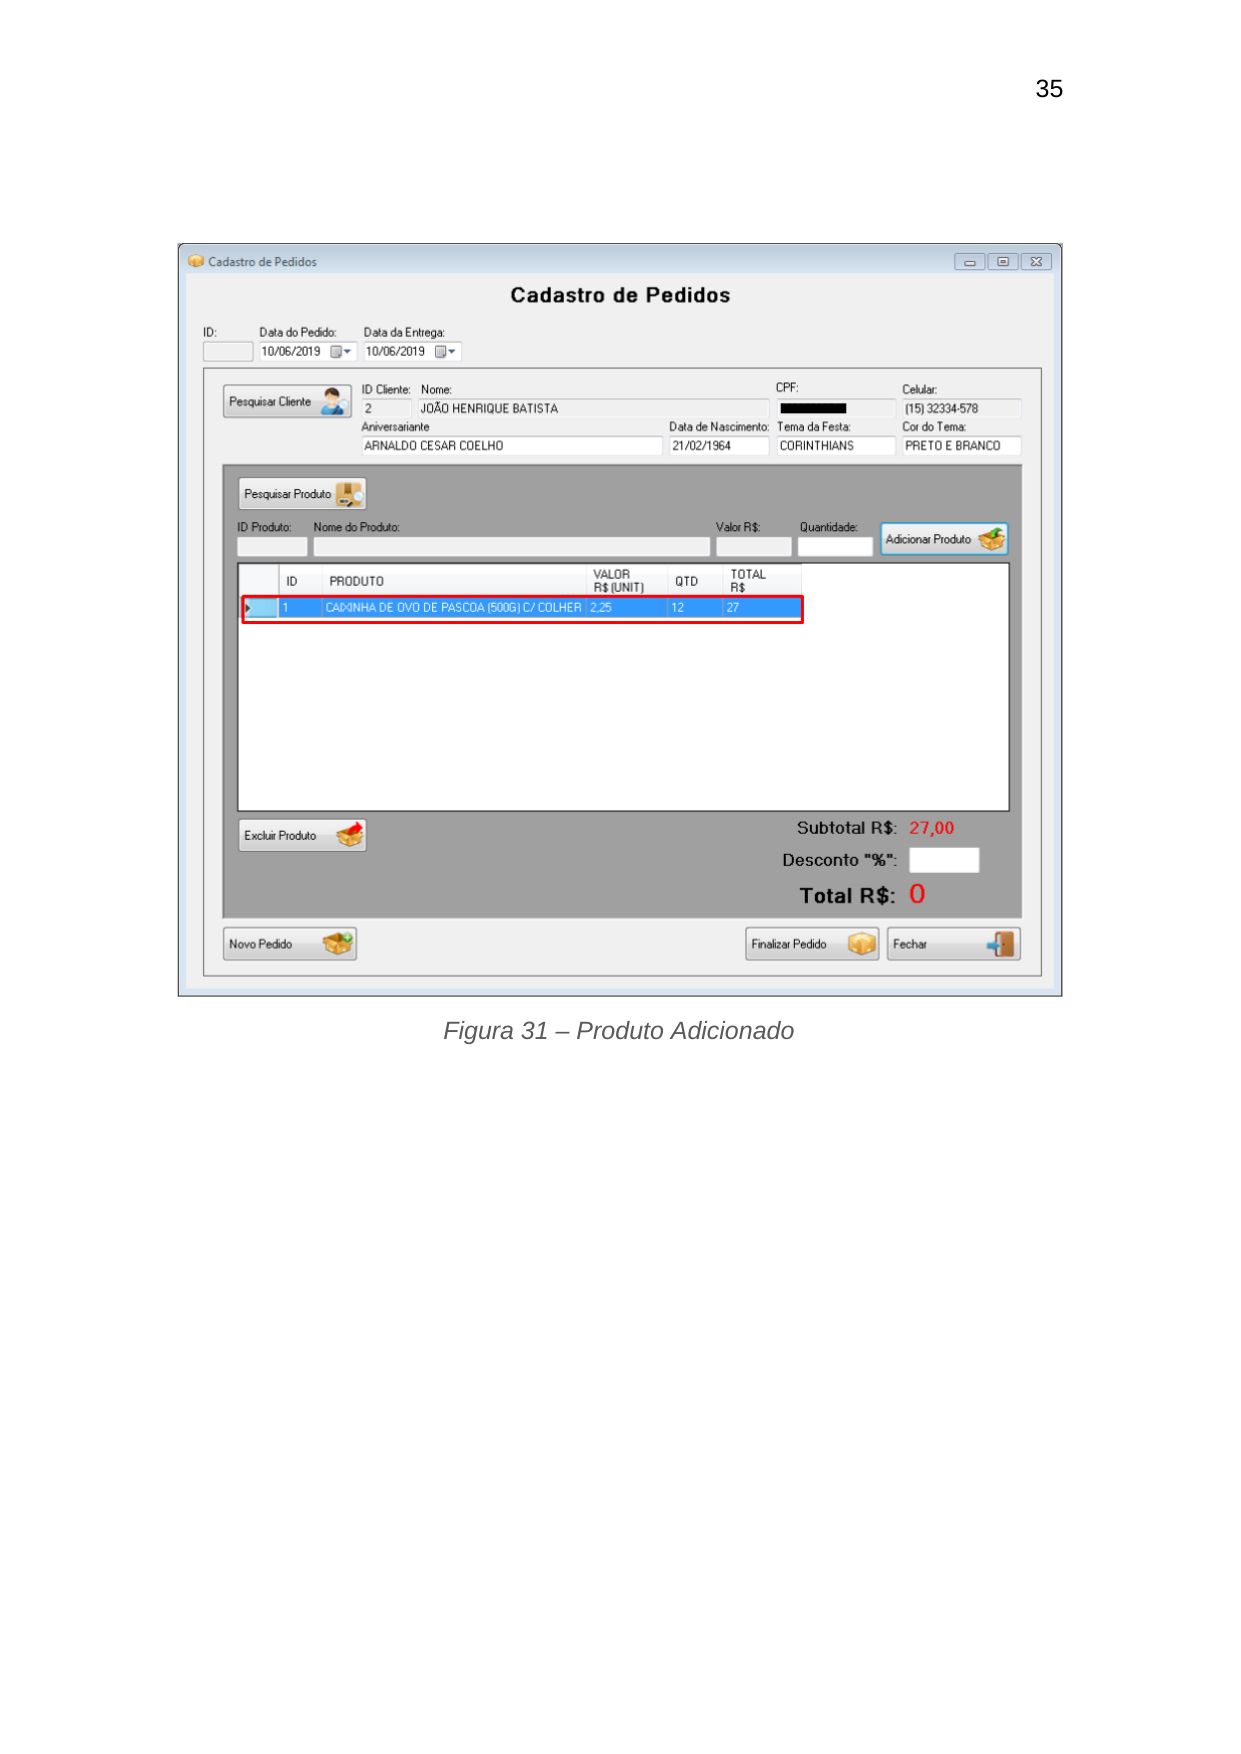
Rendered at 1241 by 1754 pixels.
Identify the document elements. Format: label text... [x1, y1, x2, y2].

text Figura 31 – Produto Adicionado [177, 1016, 1063, 1044]
picture [177, 243, 1063, 997]
